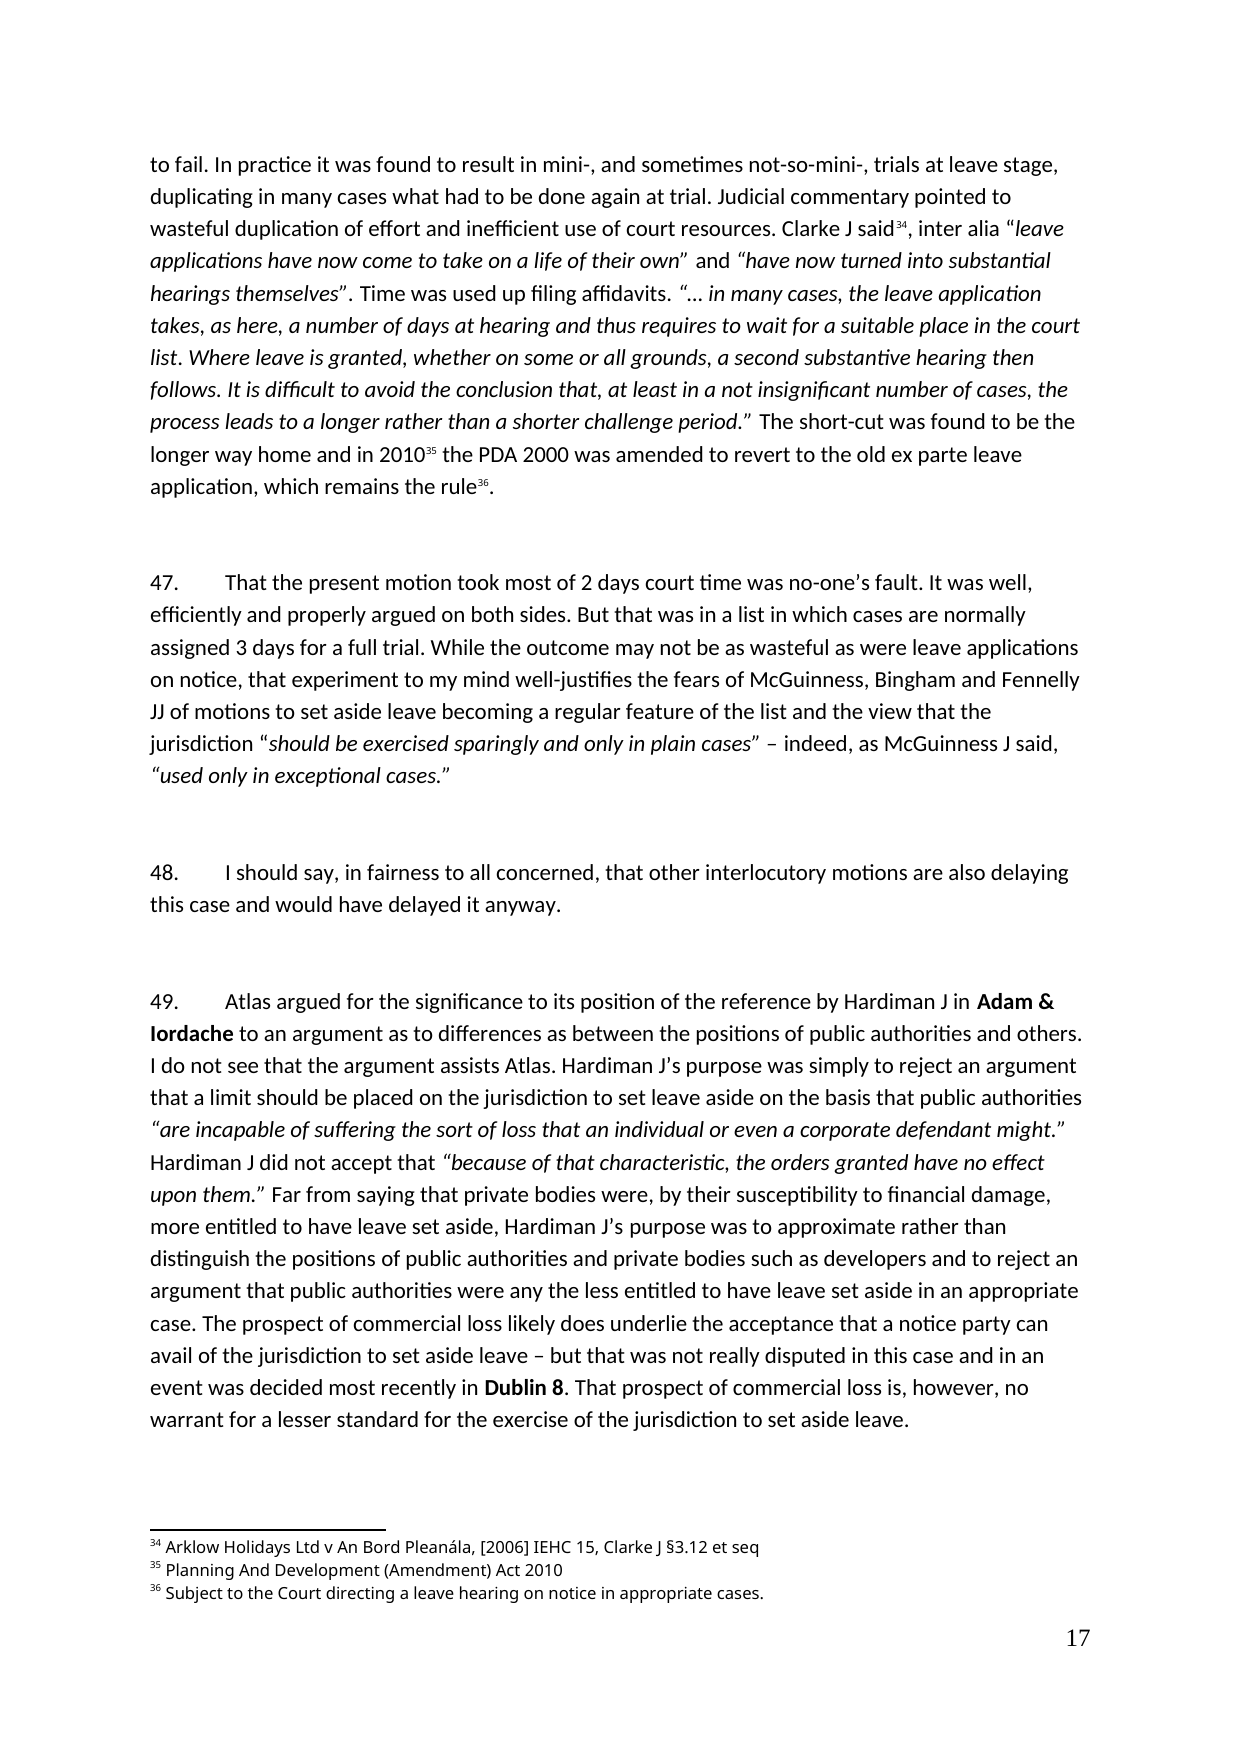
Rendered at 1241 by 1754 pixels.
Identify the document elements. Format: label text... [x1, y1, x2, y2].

list I should say, in fairness to all concerned, that other interlocutory motions are also delaying this case and would have delayed it anyway. [150, 858, 1090, 918]
list Atlas argued for the significance to its position of the reference by Hardiman J in Adam & Iordache to an argument as to differences as between the positions of public authorities and others. I do not see that the argument assists Atlas. Hardiman J’s purpose was simply to reject an argument that a limit should be placed on the jurisdiction to set leave aside on the basis that public authorities “are incapable of suffering the sort of loss that an individual or even a corporate defendant might.” Hardiman J did not accept that “because of that characteristic, the orders granted have no effect upon them.” Far from saying that private bodies were, by their susceptibility to financial damage, more entitled to have leave set aside, Hardiman J’s purpose was to approximate rather than distinguish the positions of public authorities and private bodies such as developers and to reject an argument that public authorities were any the less entitled to have leave set aside in an appropriate case. The prospect of commercial loss likely does underlie the acceptance that a notice party can avail of the jurisdiction to set aside leave – but that was not really disputed in this case and in an event was decided most recently in Dublin 8. That prospect of commercial loss is, however, no warrant for a lesser standard for the exercise of the jurisdiction to set aside leave. [150, 987, 1090, 1433]
list That the present motion took most of 2 days court time was no-one’s fault. It was well, efficiently and properly argued on both sides. But that was in a list in which cases are normally assigned 3 days for a full trial. While the outcome may not be as wasteful as were leave applications on notice, that experiment to my mind well-justifies the fears of McGuinness, Bingham and Fennelly JJ of motions to set aside leave becoming a regular feature of the list and the view that the jurisdiction “should be exercised sparingly and only in plain cases” – indeed, as McGuinness J said, “used only in exceptional cases.” [150, 568, 1090, 789]
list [150, 150, 1090, 500]
